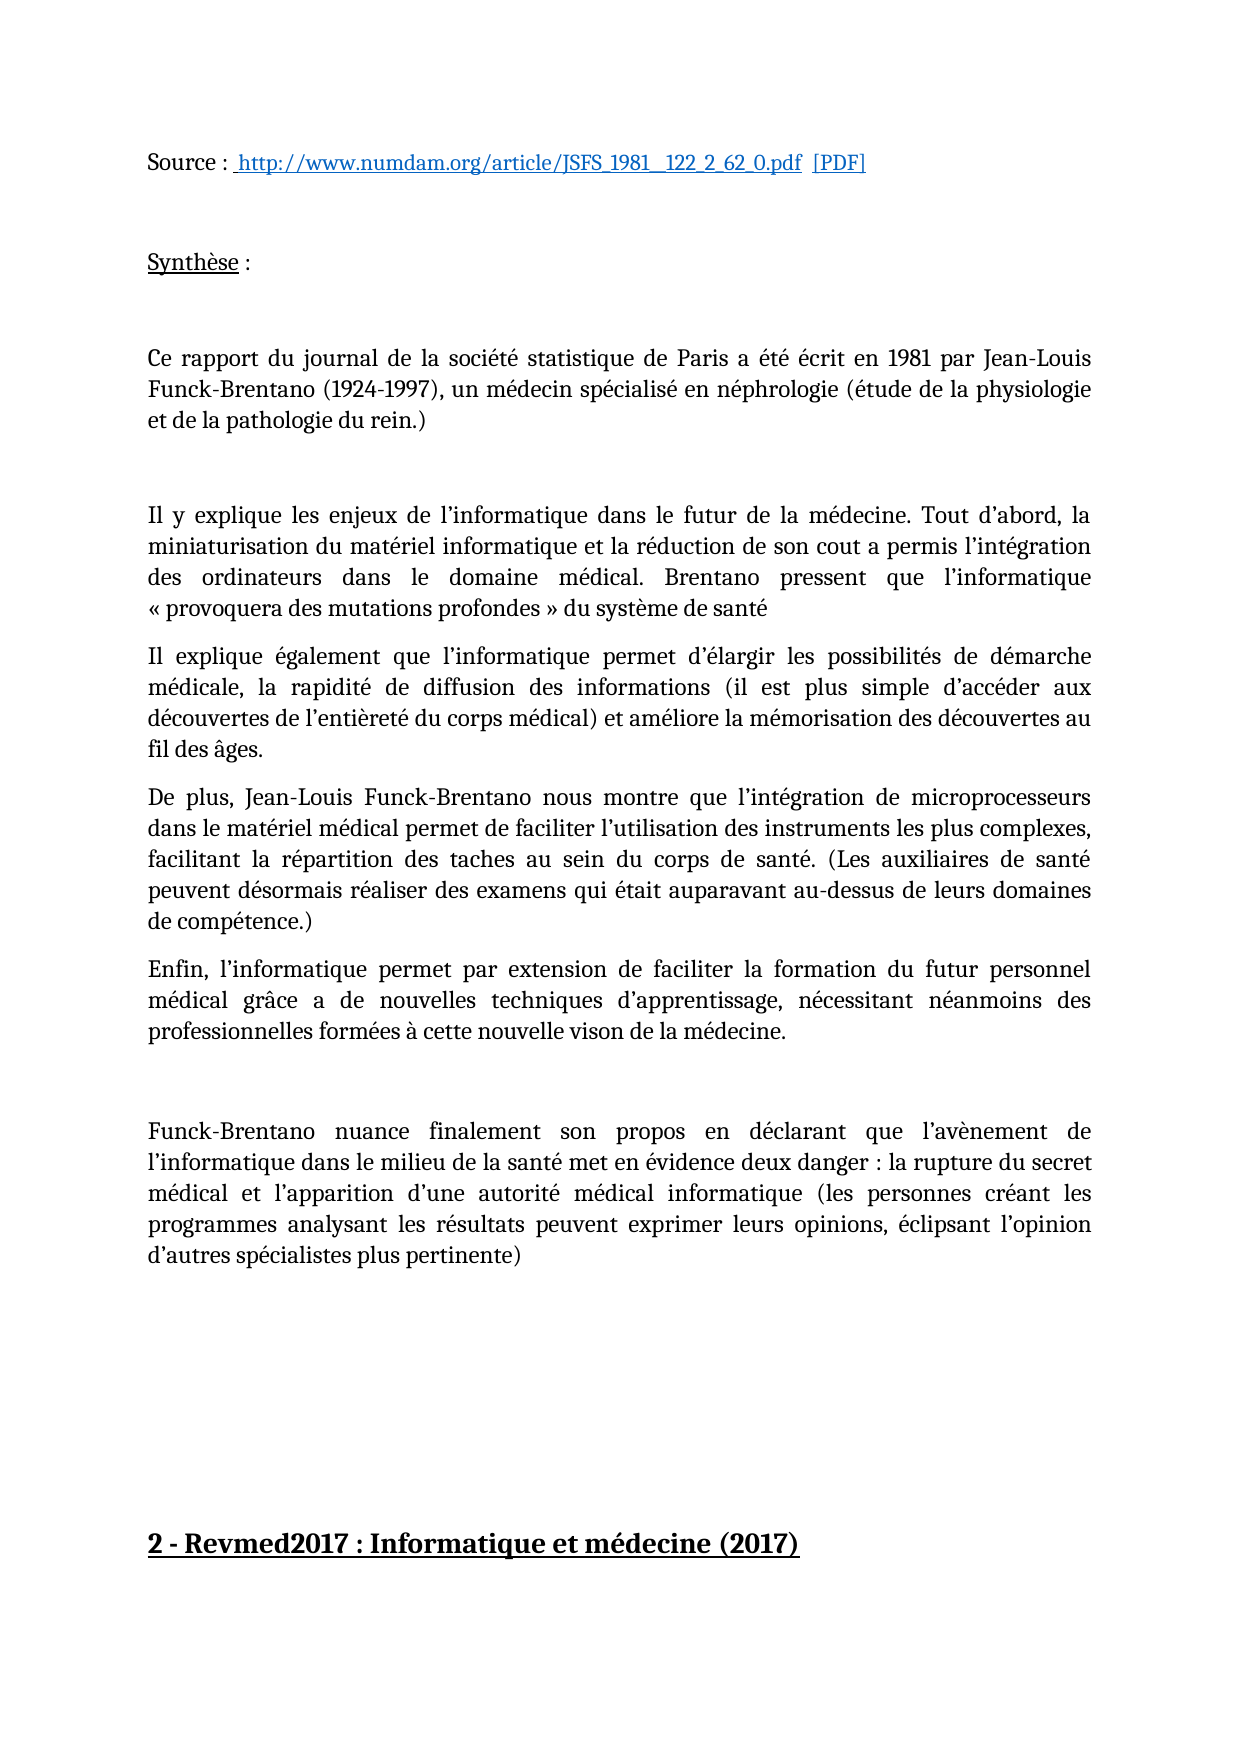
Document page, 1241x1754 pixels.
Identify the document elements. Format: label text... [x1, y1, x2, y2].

text 2 - Revmed2017 : Informatique et médecine (2017) [148, 1528, 1093, 1561]
text Il explique également que l’informatique permet d’élargir les possibilités de démarche médicale, la rapidité de diffusion des informations (il est plus simple d’accéder aux découvertes de l’entièreté du corps médical) et améliore la mémorisation des découvertes au fil des âges. [148, 642, 1093, 764]
text Source : http://www.numdam.org/article/JSFS_1981__122_2_62_0.pdf [PDF] [148, 148, 1093, 176]
text Il y explique les enjeux de l’informatique dans le futur de la médecine. Tout d’abord, la miniaturisation du matériel informatique et la réduction de son cout a permis l’intégration des ordinateurs dans le domaine médical. Brentano pressent que l’informatique « provoquera des mutations profondes » du système de santé [148, 501, 1093, 623]
text Ce rapport du journal de la société statistique de Paris a été écrit en 1981 par Jean-Louis Funck-Brentano (1924-1997), un médecin spécialisé en néphrologie (étude de la physiologie et de la pathologie du rein.) [148, 343, 1093, 434]
text Synthèse : [148, 248, 1093, 277]
text Enfin, l’informatique permet par extension de faciliter la formation du futur personnel médical grâce a de nouvelles techniques d’apprentissage, nécessitant néanmoins des professionnelles formées à cette nouvelle vison de la médecine. [148, 954, 1093, 1045]
text Funck-Brentano nuance finalement son propos en déclarant que l’avènement de l’informatique dans le milieu de la santé met en évidence deux danger : la rupture du secret médical et l’apparition d’une autorité médical informatique (les personnes créant les programmes analysant les résultats peuvent exprimer leurs opinions, éclipsant l’opinion d’autres spécialistes plus pertinente) [148, 1117, 1093, 1270]
text De plus, Jean-Louis Funck-Brentano nous montre que l’intégration de microprocesseurs dans le matériel médical permet de faciliter l’utilisation des instruments les plus complexes, facilitant la répartition des taches au sein du corps de santé. (Les auxiliaires de santé peuvent désormais réaliser des examens qui était auparavant au-dessus de leurs domaines de compétence.) [148, 783, 1093, 936]
